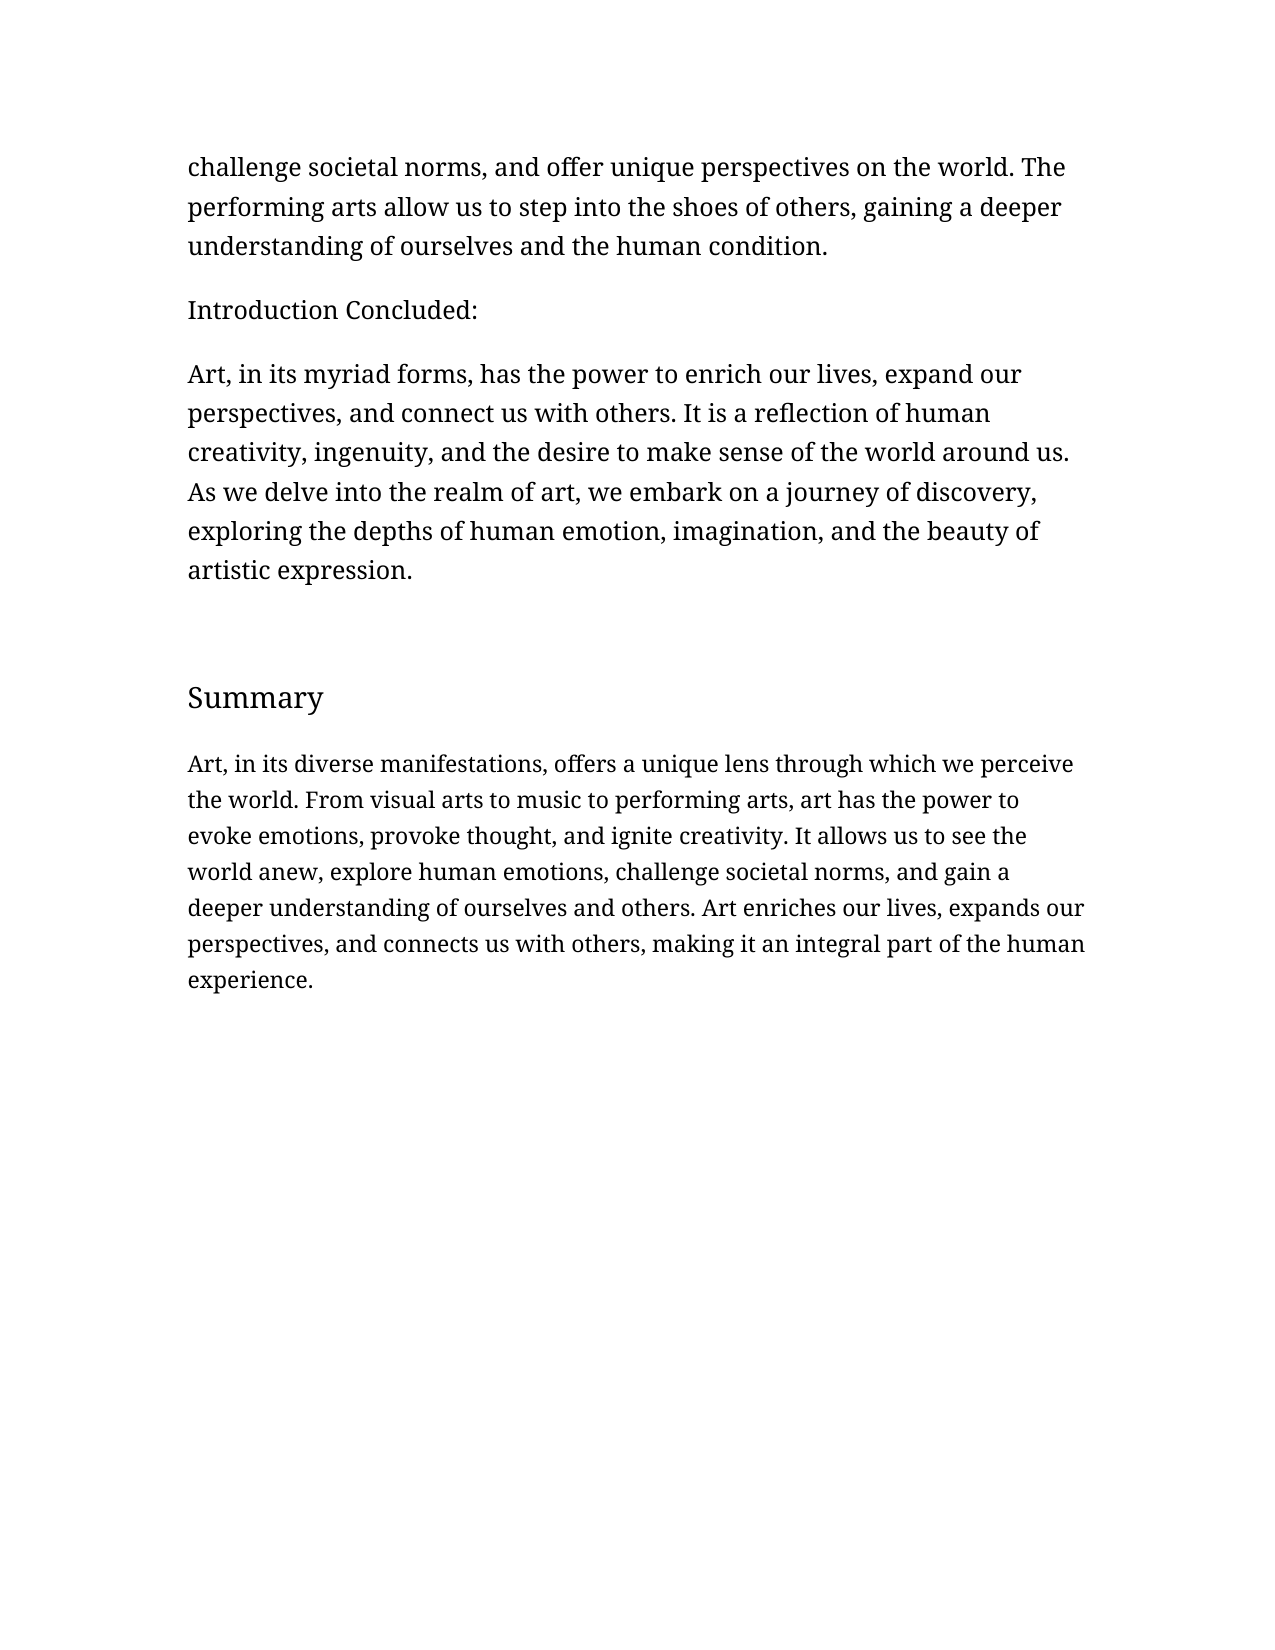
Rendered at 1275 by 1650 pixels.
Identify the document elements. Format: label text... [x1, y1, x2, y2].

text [187, 150, 1087, 262]
text Art, in its myriad forms, has the power to enrich our lives, expand our perspectives, and connect us with others. It is a reflection of human creativity, ingenuity, and the desire to make sense of the world around us. As we delve into the realm of art, we embark on a journey of discovery, exploring the depths of human emotion, imagination, and the beauty of artistic expression. [187, 357, 1087, 587]
text Summary [187, 678, 1087, 717]
text Art, in its diverse manifestations, offers a unique lens through which we perceive the world. From visual arts to music to performing arts, art has the power to evoke emotions, provoke thought, and ignite creativity. It allows us to see the world anew, explore human emotions, challenge societal norms, and gain a deeper understanding of ourselves and others. Art enriches our lives, expands our perspectives, and connects us with others, making it an integral part of the human experience. [187, 748, 1087, 995]
text Introduction Concluded: [187, 292, 1087, 327]
